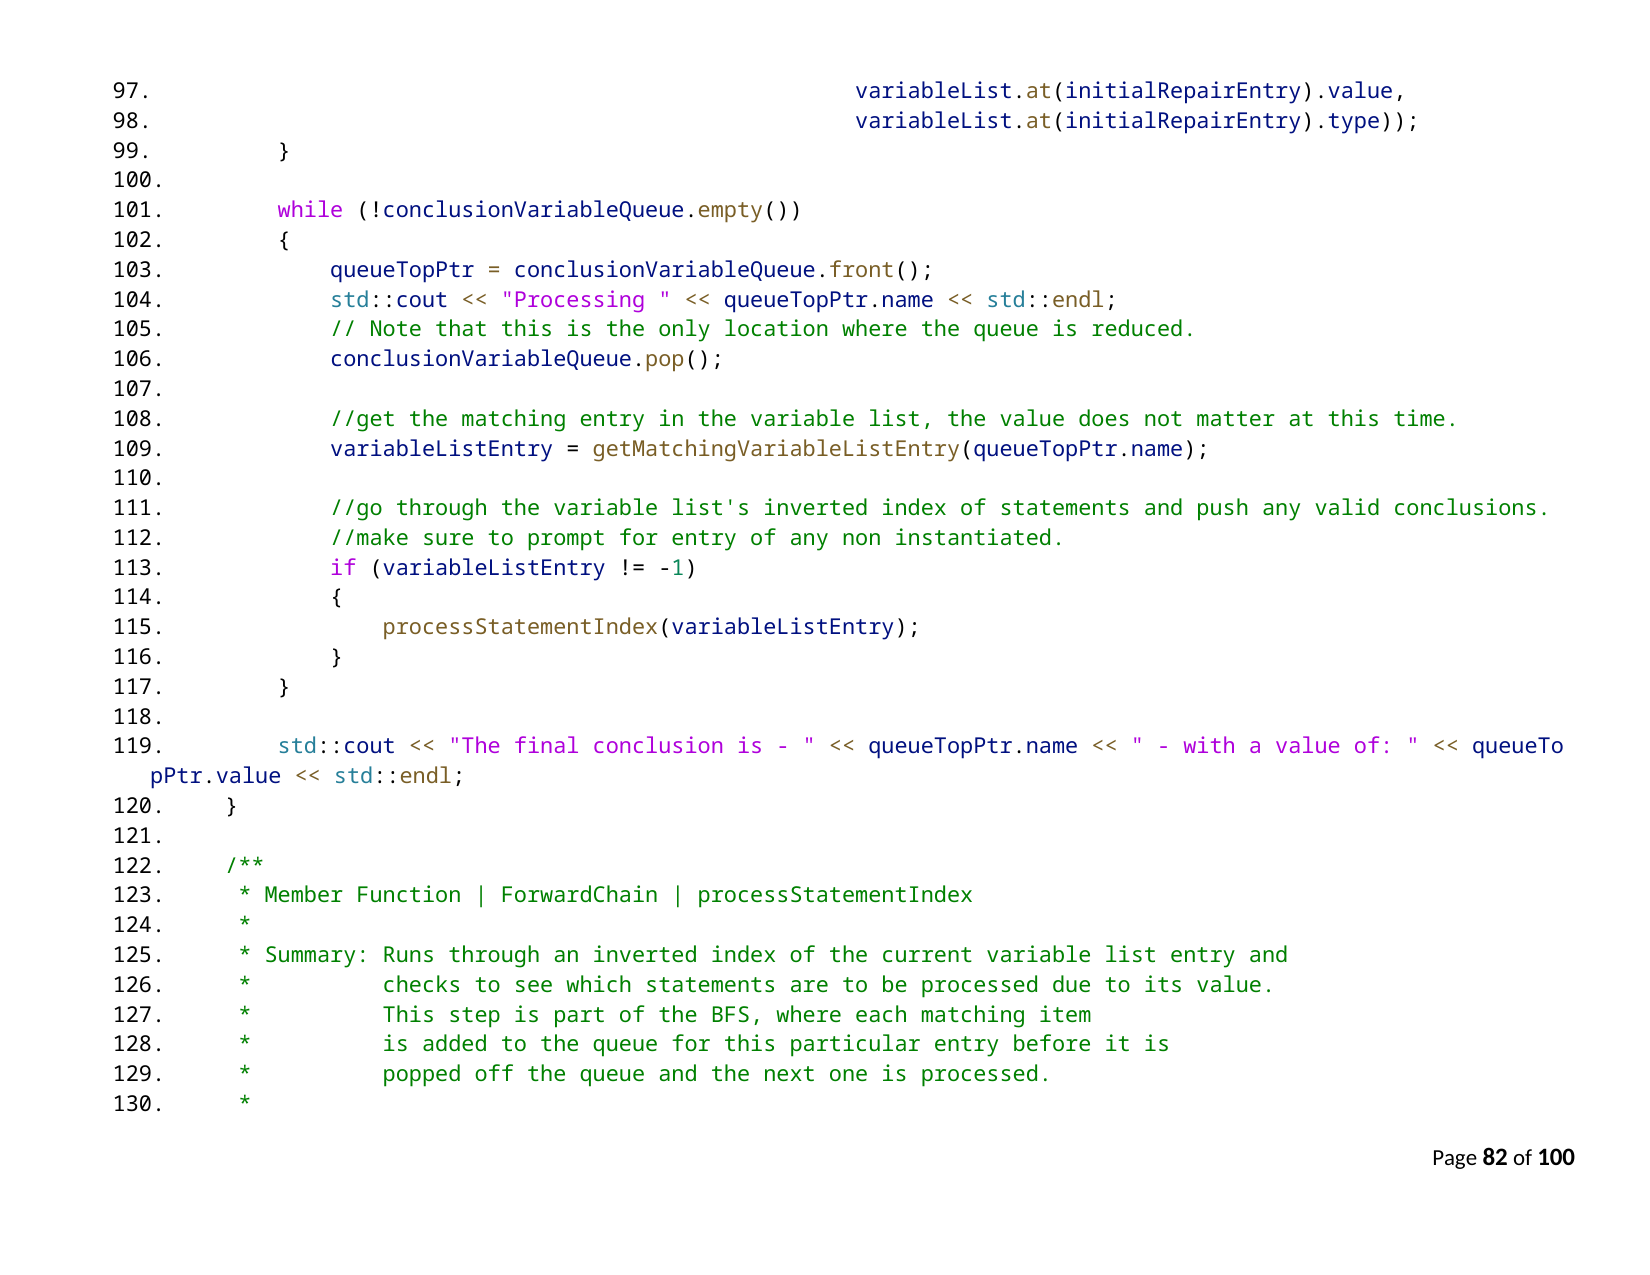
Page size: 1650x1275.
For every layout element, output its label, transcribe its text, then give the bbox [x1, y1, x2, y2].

text variableList.at(initialRepairEntry).type)); [112, 105, 1575, 134]
text std::cout << "The final conclusion is - " << queueTopPtr.name << " - with a value of: " << queueTopPtr.value << std::endl; [112, 730, 1575, 790]
text conclusionVariableQueue.pop(); [112, 343, 1575, 373]
text * popped off the queue and the next one is processed. [112, 1058, 1575, 1088]
text queueTopPtr = conclusionVariableQueue.front(); [112, 254, 1575, 283]
text while (!conclusionVariableQueue.empty()) [112, 194, 1575, 224]
text variableList.at(initialRepairEntry).value, [112, 75, 1575, 105]
text if (variableListEntry != -1) [112, 552, 1575, 581]
text std::cout << "Processing " << queueTopPtr.name << std::endl; [112, 283, 1575, 313]
text * This step is part of the BFS, where each matching item [112, 998, 1575, 1028]
text /** [112, 849, 1575, 879]
text * Summary: Runs through an inverted index of the current variable list entry and [112, 939, 1575, 969]
text * [112, 909, 1575, 939]
text // Note that this is the only location where the queue is reduced. [112, 313, 1575, 343]
text } [112, 671, 1575, 701]
text * is added to the queue for this particular entry before it is [112, 1028, 1575, 1058]
text { [112, 224, 1575, 254]
text * [112, 1088, 1575, 1118]
text } [112, 134, 1575, 164]
text * checks to see which statements are to be processed due to its value. [112, 969, 1575, 998]
text //make sure to prompt for entry of any non instantiated. [112, 522, 1575, 552]
text processStatementIndex(variableListEntry); [112, 611, 1575, 641]
text } [112, 641, 1575, 671]
text * Member Function | ForwardChain | processStatementIndex [112, 879, 1575, 909]
text //go through the variable list's inverted index of statements and push any valid conclusions. [112, 492, 1575, 522]
text } [112, 790, 1575, 820]
text { [112, 581, 1575, 611]
text //get the matching entry in the variable list, the value does not matter at this time. [112, 403, 1575, 432]
text variableListEntry = getMatchingVariableListEntry(queueTopPtr.name); [112, 432, 1575, 462]
